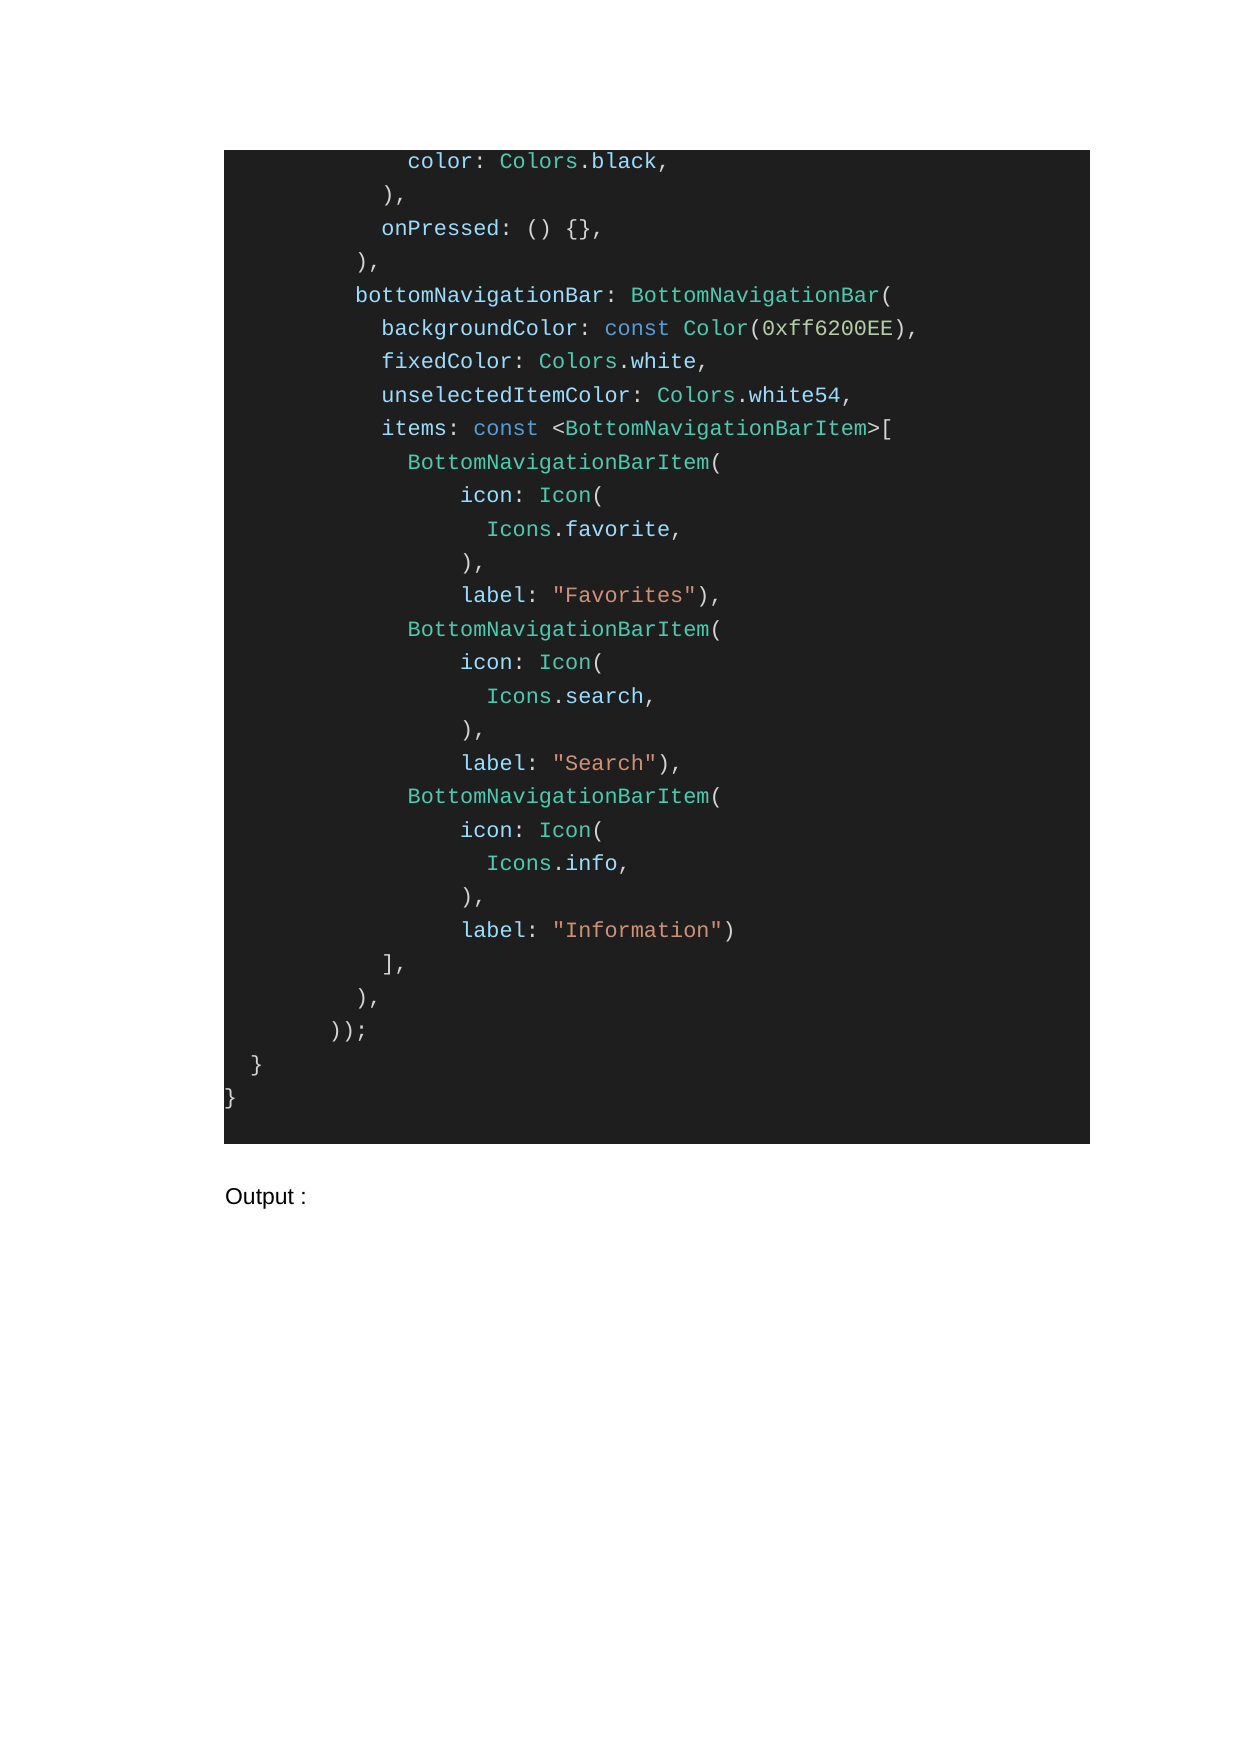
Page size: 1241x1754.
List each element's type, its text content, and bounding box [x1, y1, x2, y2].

text label: "Search"), [224, 752, 1090, 777]
text fixedColor: Colors.white, [224, 351, 1090, 375]
text backgroundColor: const Color(0xff6200EE), [224, 317, 1090, 342]
text BottomNavigationBarItem( [224, 451, 1090, 476]
text Icons.info, [224, 852, 1090, 877]
text items: const <BottomNavigationBarItem>[ [224, 417, 1090, 442]
text BottomNavigationBarItem( [224, 618, 1090, 643]
text ), [224, 183, 1090, 208]
text ), [224, 886, 1090, 910]
text bottomNavigationBar: BottomNavigationBar( [224, 284, 1090, 308]
text unselectedItemColor: Colors.white54, [224, 384, 1090, 409]
text )); [224, 1019, 1090, 1044]
text ), [224, 986, 1090, 1011]
text } [224, 1053, 1090, 1078]
text color: Colors.black, [224, 150, 1090, 175]
text Icons.favorite, [224, 518, 1090, 543]
text ], [224, 952, 1090, 977]
text Output : [150, 1183, 1090, 1210]
text icon: Icon( [224, 819, 1090, 843]
text ), [224, 718, 1090, 743]
text BottomNavigationBarItem( [224, 785, 1090, 810]
text icon: Icon( [224, 652, 1090, 676]
text onPressed: () {}, [224, 217, 1090, 242]
text ), [224, 551, 1090, 576]
text label: "Favorites"), [224, 585, 1090, 609]
text label: "Information") [224, 919, 1090, 944]
text ), [224, 250, 1090, 275]
text } [224, 1086, 1090, 1111]
text Icons.search, [224, 685, 1090, 710]
text icon: Icon( [224, 484, 1090, 509]
